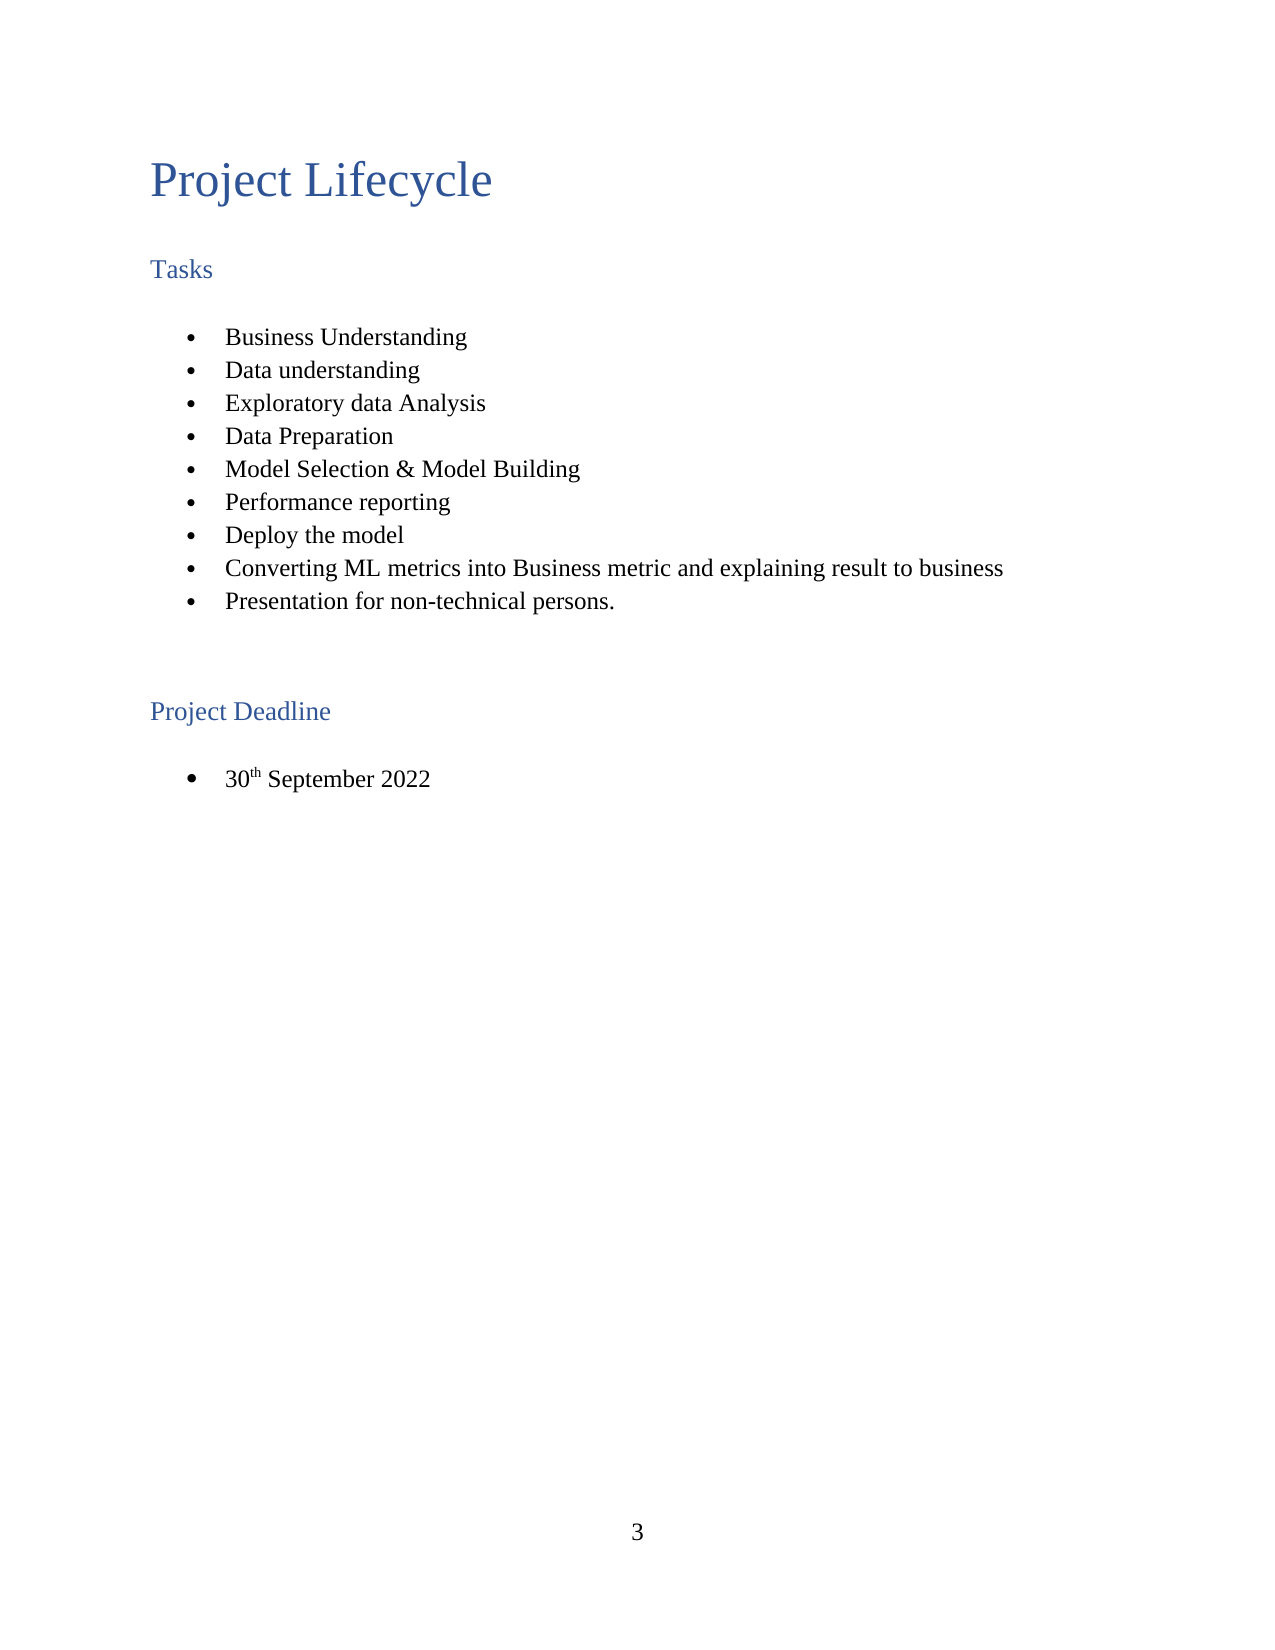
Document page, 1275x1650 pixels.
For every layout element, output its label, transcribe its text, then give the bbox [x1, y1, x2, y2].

list Deploy the model [187, 520, 1125, 549]
list Presentation for non-technical persons. [187, 586, 1125, 615]
subtitle Project Deadline [150, 695, 1125, 726]
list Performance reporting [187, 487, 1125, 516]
list 30th September 2022 [187, 764, 1125, 792]
list Model Selection & Model Building [187, 454, 1125, 483]
list Data understanding [187, 355, 1125, 384]
list Exploratory data Analysis [187, 388, 1125, 417]
list Converting ML metrics into Business metric and explaining result to business [187, 553, 1125, 582]
subtitle Tasks [150, 253, 1125, 284]
list Data Preparation [187, 421, 1125, 450]
subtitle Project Lifecycle [150, 150, 1125, 207]
list Business Understanding [187, 322, 1125, 351]
